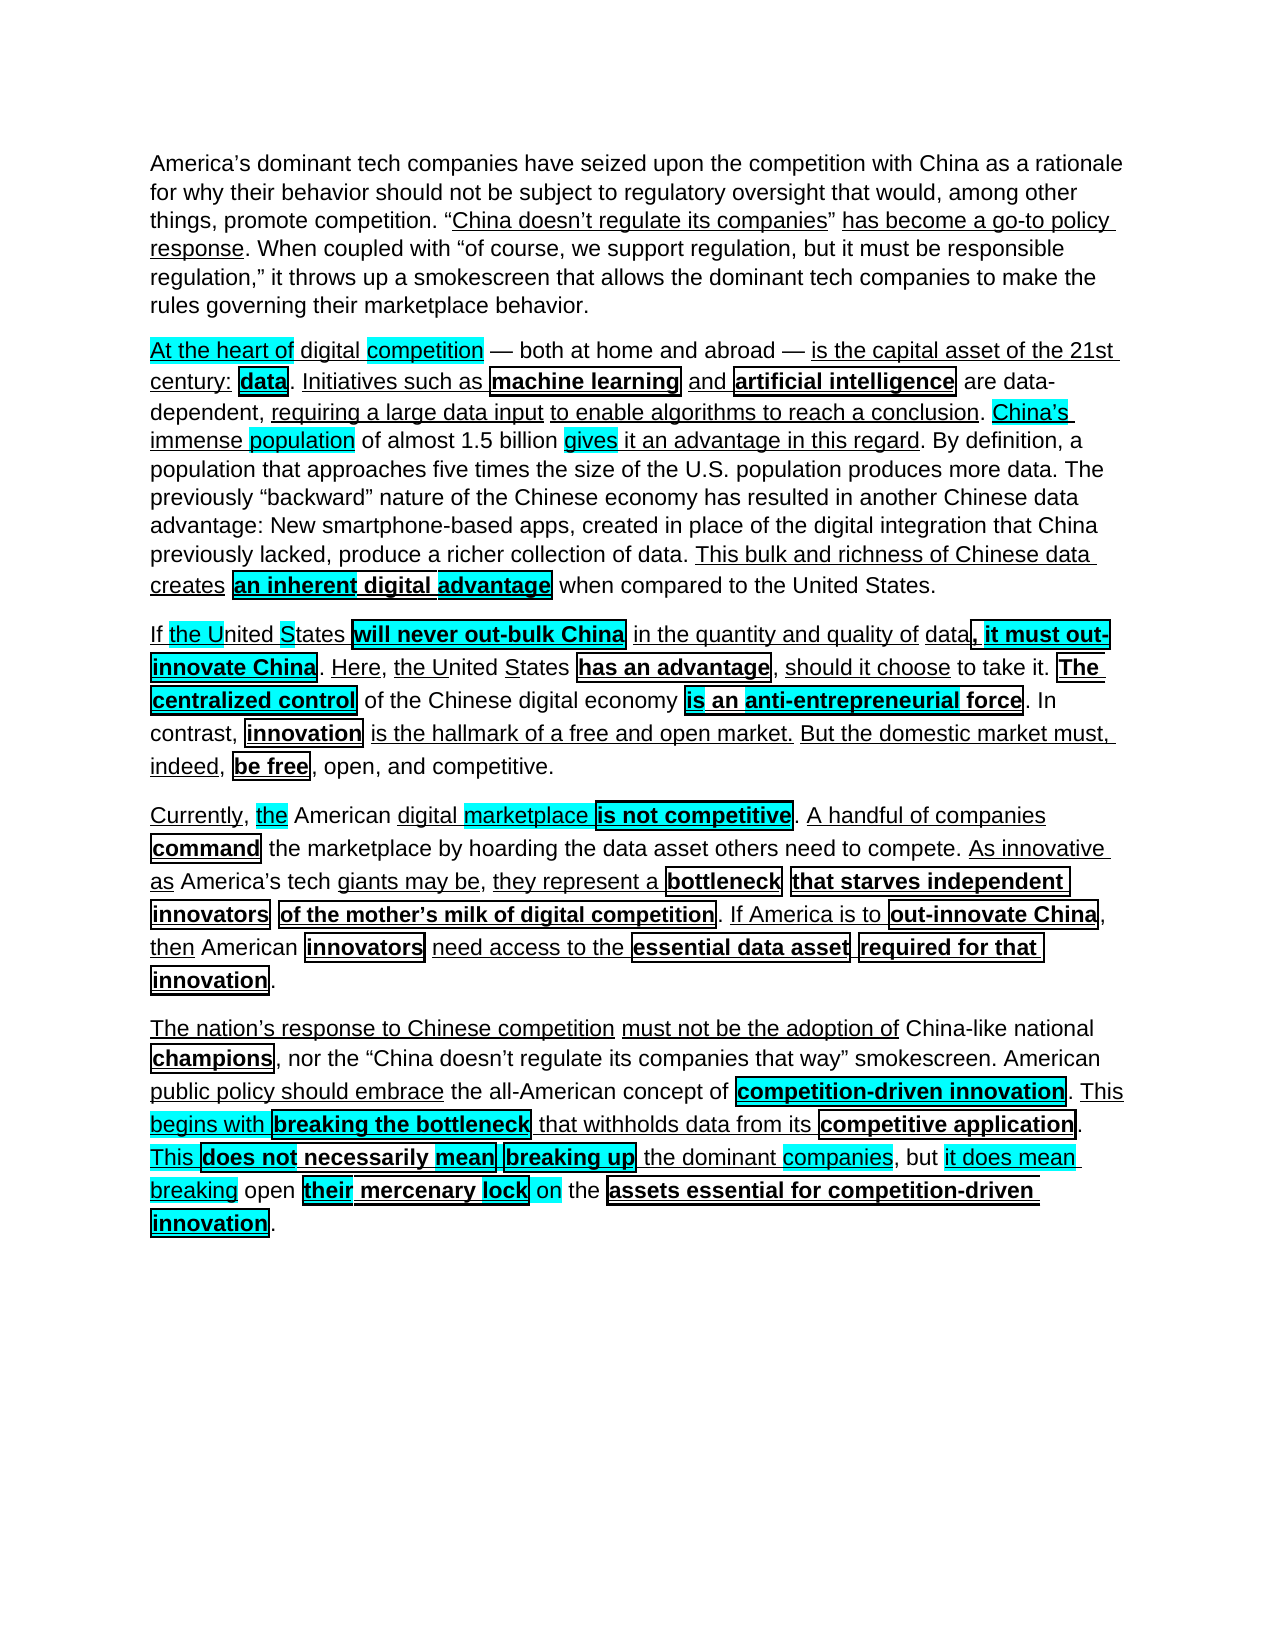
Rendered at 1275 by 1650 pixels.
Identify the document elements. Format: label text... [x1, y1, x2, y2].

text Currently, the American digital marketplace is not competitive. A handful of companies command the marketplace by hoarding the data asset others need to compete. As innovative as America’s tech giants may be, they represent a bottleneck that starves independent innovators of the mother’s milk of digital competition. If America is to out-innovate China, then American innovators need access to the essential data asset required for that innovation. [150, 800, 1125, 996]
text If the United States will never out-bulk China in the quantity and quality of data, it must out-innovate China. Here, the United States has an advantage, should it choose to take it. The centralized control of the Chinese digital economy is an anti-entrepreneurial force. In contrast, innovation is the hallmark of a free and open market. But the domestic market must, indeed, be free, open, and competitive. [150, 619, 1125, 781]
text America’s dominant tech companies have seized upon the competition with China as a rationale for why their behavior should not be subject to regulatory oversight that would, among other things, promote competition. “China doesn’t regulate its companies” has become a go-to policy response. When coupled with “of course, we support regulation, but it must be responsible regulation,” it throws up a smokescreen that allows the dominant tech companies to make the rules governing their marketplace behavior. [150, 150, 1125, 318]
text At the heart of digital competition — both at home and abroad — is the capital asset of the 21st century: data. Initiatives such as machine learning and artificial intelligence are data-dependent, requiring a large data input to enable algorithms to reach a conclusion. China’s immense population of almost 1.5 billion gives it an advantage in this regard. By definition, a population that approaches five times the size of the U.S. population produces more data. The previously “backward” nature of the Chinese economy has resulted in another Chinese data advantage: New smartphone-based apps, created in place of the digital integration that China previously lacked, produce a richer collection of data. This bulk and richness of Chinese data creates an inherent digital advantage when compared to the United States. [150, 337, 1125, 600]
text The nation’s response to Chinese competition must not be the adoption of China-like national champions, nor the “China doesn’t regulate its companies that way” smokescreen. American public policy should embrace the all-American concept of competition-driven innovation. This begins with breaking the bottleneck that withholds data from its competitive application. This does not necessarily mean breaking up the dominant companies, but it does mean breaking open their mercenary lock on the assets essential for competition-driven innovation. [150, 1014, 1125, 1238]
